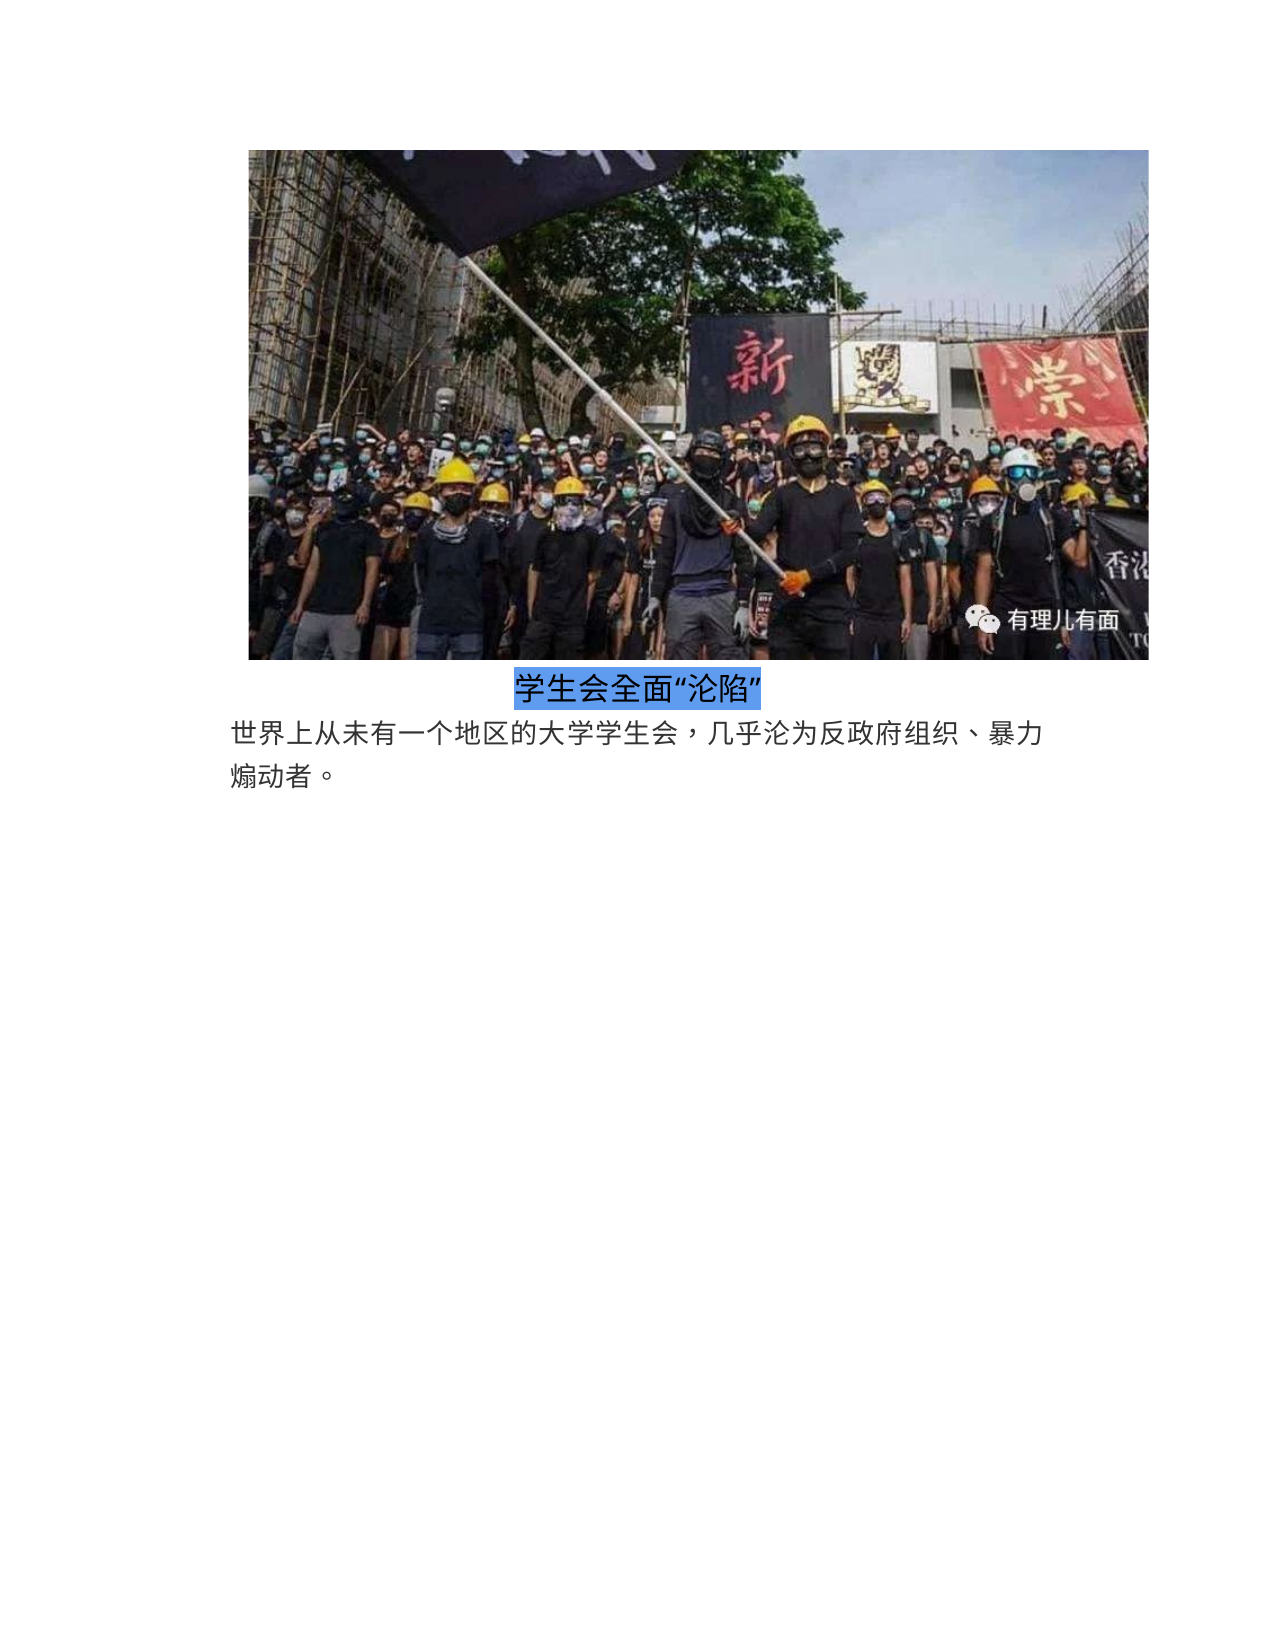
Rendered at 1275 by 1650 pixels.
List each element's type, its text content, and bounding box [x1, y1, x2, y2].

text 学生会全面“沦陷” [228, 660, 1047, 710]
text 世界上从未有一个地区的大学学生会，几乎沦为反政府组织、暴力煽动者。 [230, 710, 1045, 794]
picture [248, 150, 1149, 660]
